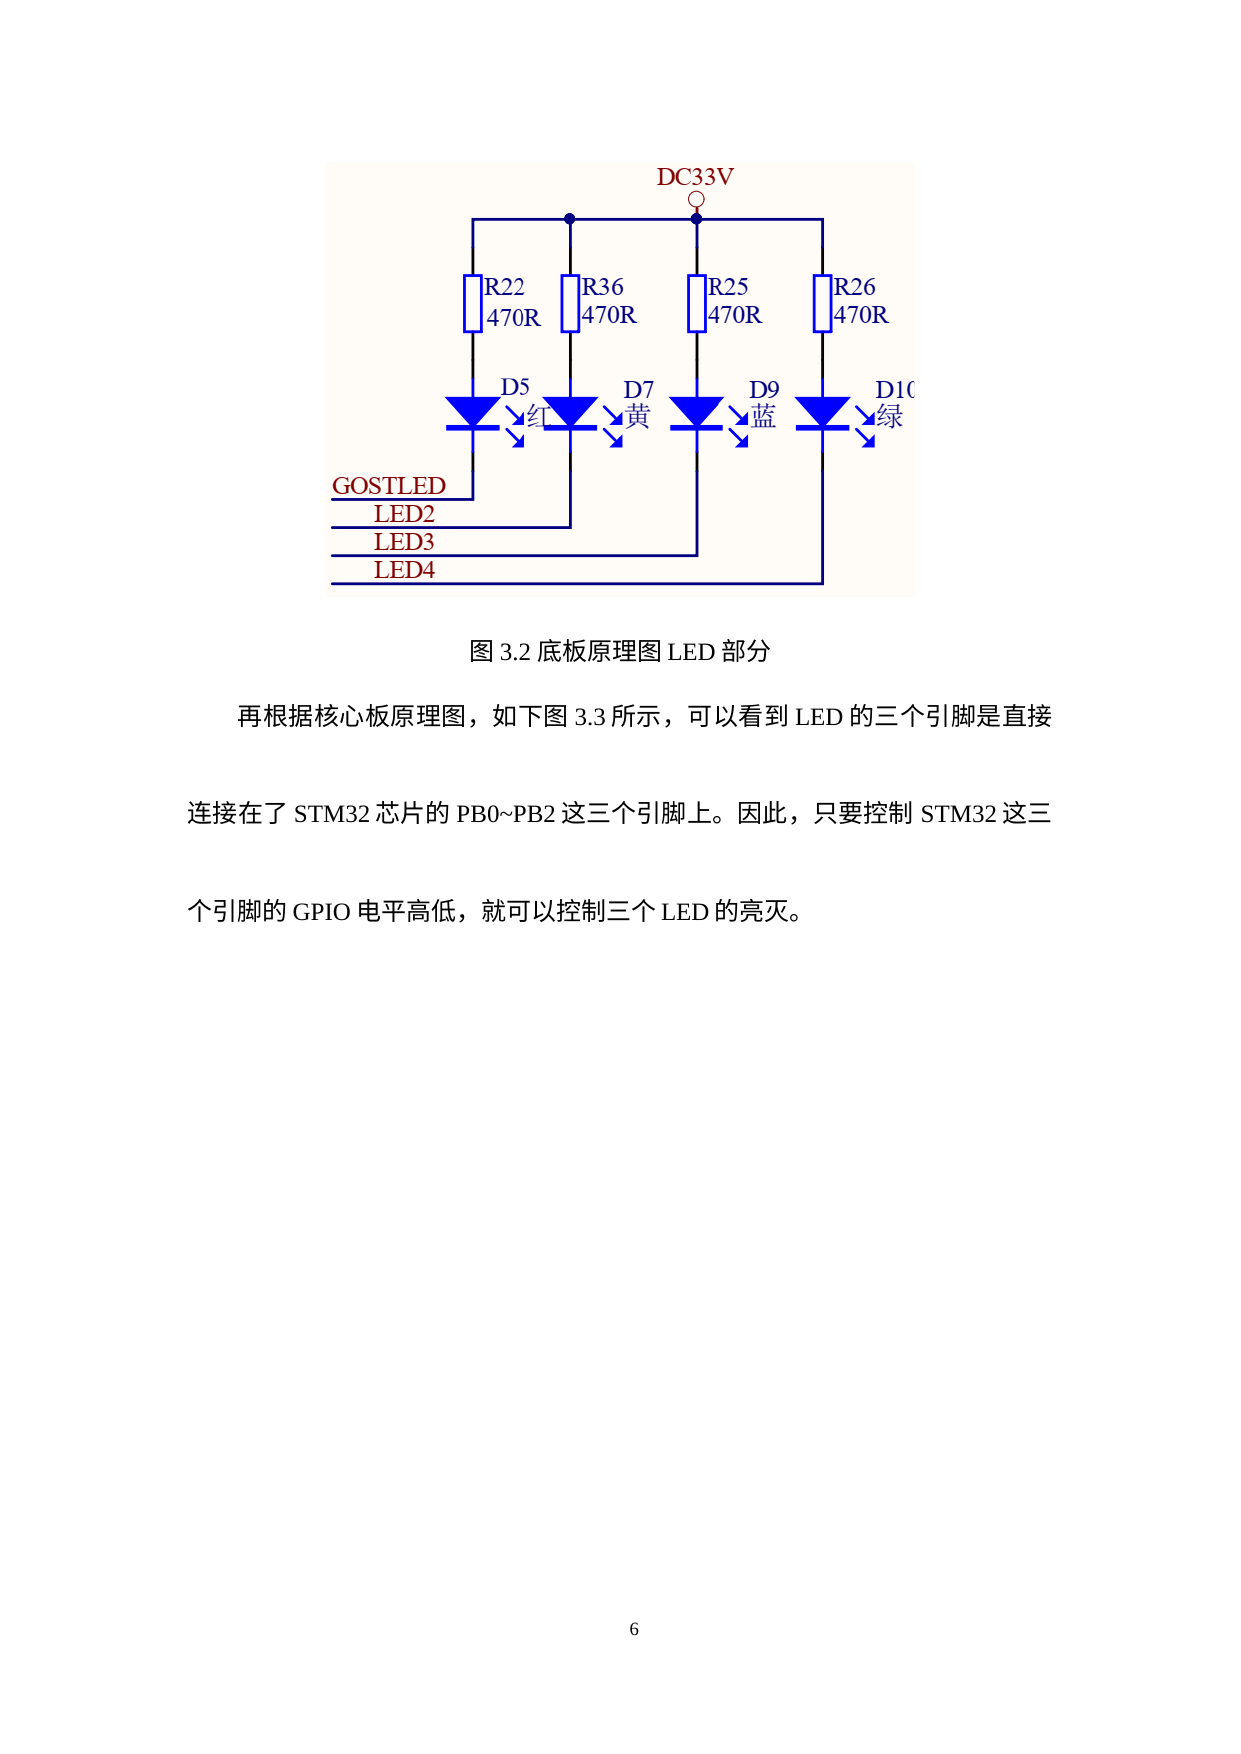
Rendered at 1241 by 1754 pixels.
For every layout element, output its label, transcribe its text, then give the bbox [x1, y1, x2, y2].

picture [325, 162, 915, 597]
text 图3.2 底板原理图LED部分 [187, 617, 1053, 682]
text 再根据核心板原理图，如下图3.3所示，可以看到LED的三个引脚是直接连接在了STM32芯片的PB0~PB2这三个引脚上。因此，只要控制STM32这三个引脚的GPIO电平高低，就可以控制三个LED的亮灭。 [187, 682, 1053, 942]
